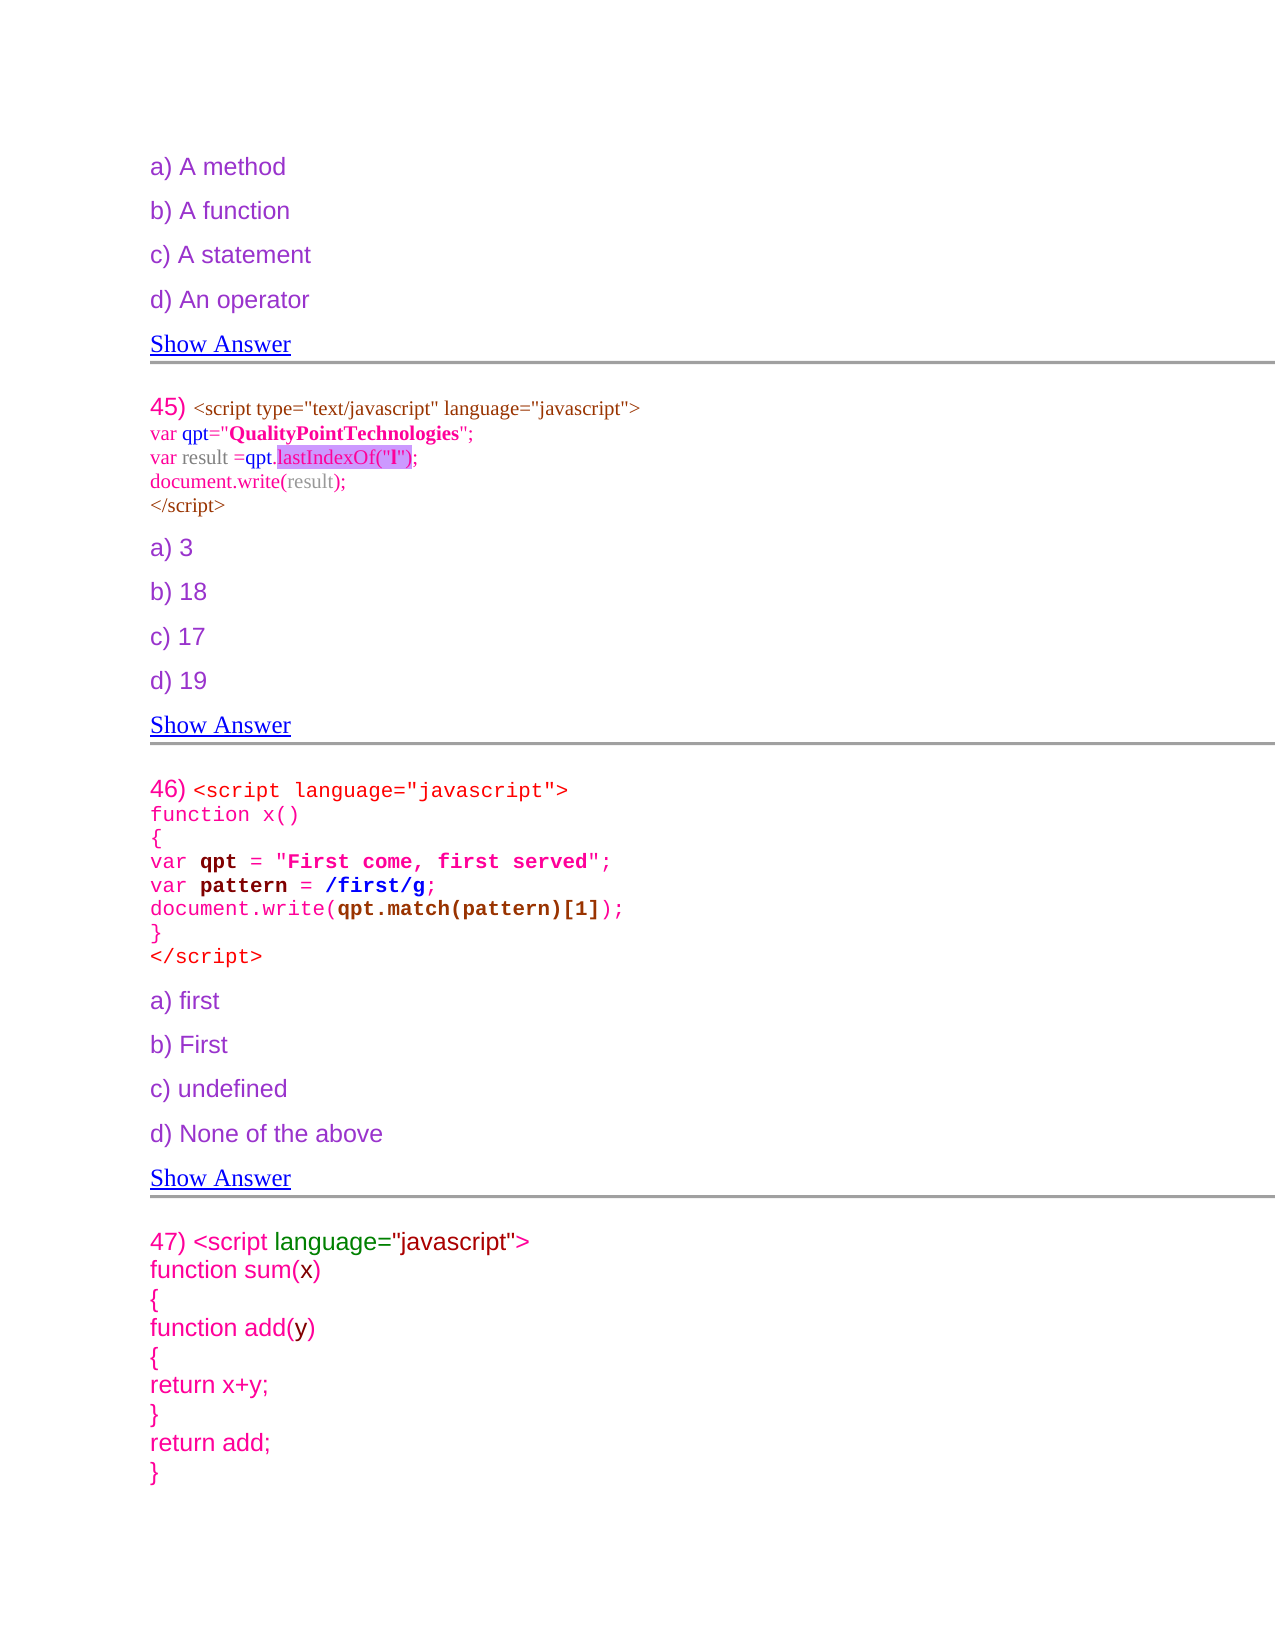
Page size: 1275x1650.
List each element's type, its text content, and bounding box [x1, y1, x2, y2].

table_cell 45) <script type="text/javascript" language="javascript"> var qpt="QualityPointTechnologies"; var result =qpt.lastIndexOf("l"); document.write(result); </script> [149, 391, 1123, 531]
table_cell c) A statement [149, 239, 1123, 283]
table_cell d) An operator [149, 283, 1123, 327]
table_cell 46) <script language="javascript"> function x() { var qpt = "First come, first served"; var pattern = /first/g; document.write(qpt.match(pattern)[1]); } </script> [149, 772, 1123, 984]
table_cell [149, 741, 1123, 772]
table_cell Show Answer [149, 709, 1123, 741]
table_cell Show Answer [149, 328, 1123, 359]
table_cell b) A function [149, 194, 1123, 239]
table_cell b) First [149, 1029, 1123, 1073]
table_cell a) 3 [149, 531, 1123, 576]
table_cell [149, 1194, 1123, 1225]
table_cell b) 18 [149, 576, 1123, 620]
table_cell [149, 359, 1123, 391]
table_cell Show Answer [149, 1162, 1123, 1193]
table_cell c) 17 [149, 620, 1123, 664]
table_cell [149, 1225, 1123, 1500]
table_cell d) 19 [149, 664, 1123, 709]
table_cell a) A method [149, 150, 1123, 194]
table_cell c) undefined [149, 1073, 1123, 1117]
table_cell d) None of the above [149, 1117, 1123, 1162]
table_cell a) first [149, 984, 1123, 1028]
